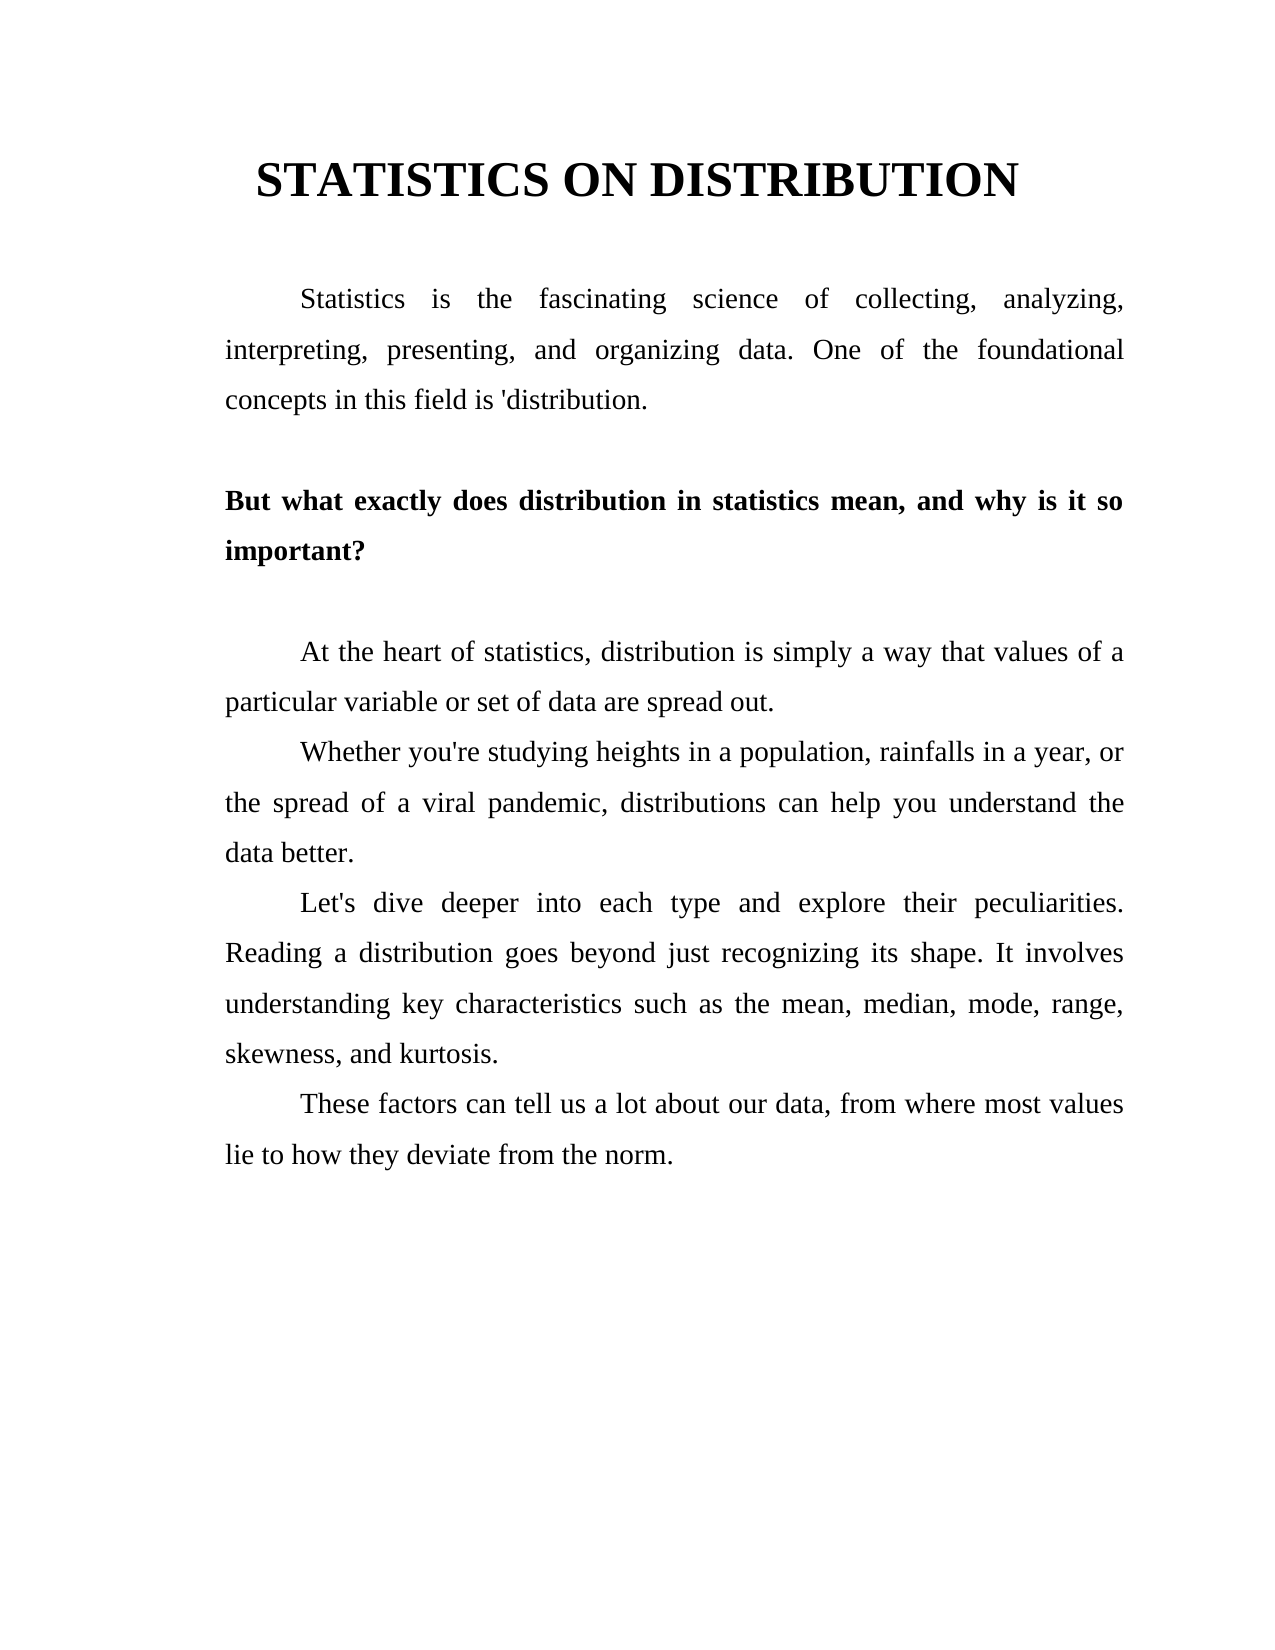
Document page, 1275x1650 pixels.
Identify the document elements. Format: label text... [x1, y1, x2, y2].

list These factors can tell us a lot about our data, from where most values lie to how they deviate from the norm. [225, 1087, 1125, 1170]
list Statistics is the fascinating science of collecting, analyzing, interpreting, presenting, and organizing data. One of the foundational concepts in this field is 'distribution. [225, 282, 1125, 416]
text STATISTICS ON DISTRIBUTION [150, 150, 1125, 207]
list At the heart of statistics, distribution is simply a way that values of a particular variable or set of data are spread out. [225, 634, 1125, 718]
list Whether you're studying heights in a population, rainfalls in a year, or the spread of a viral pandemic, distributions can help you understand the data better. [225, 734, 1125, 868]
list But what exactly does distribution in statistics mean, and why is it so important? [225, 483, 1125, 567]
list Let's dive deeper into each type and explore their peculiarities. Reading a distribution goes beyond just recognizing its shape. It involves understanding key characteristics such as the mean, median, mode, range, skewness, and kurtosis. [225, 885, 1125, 1070]
